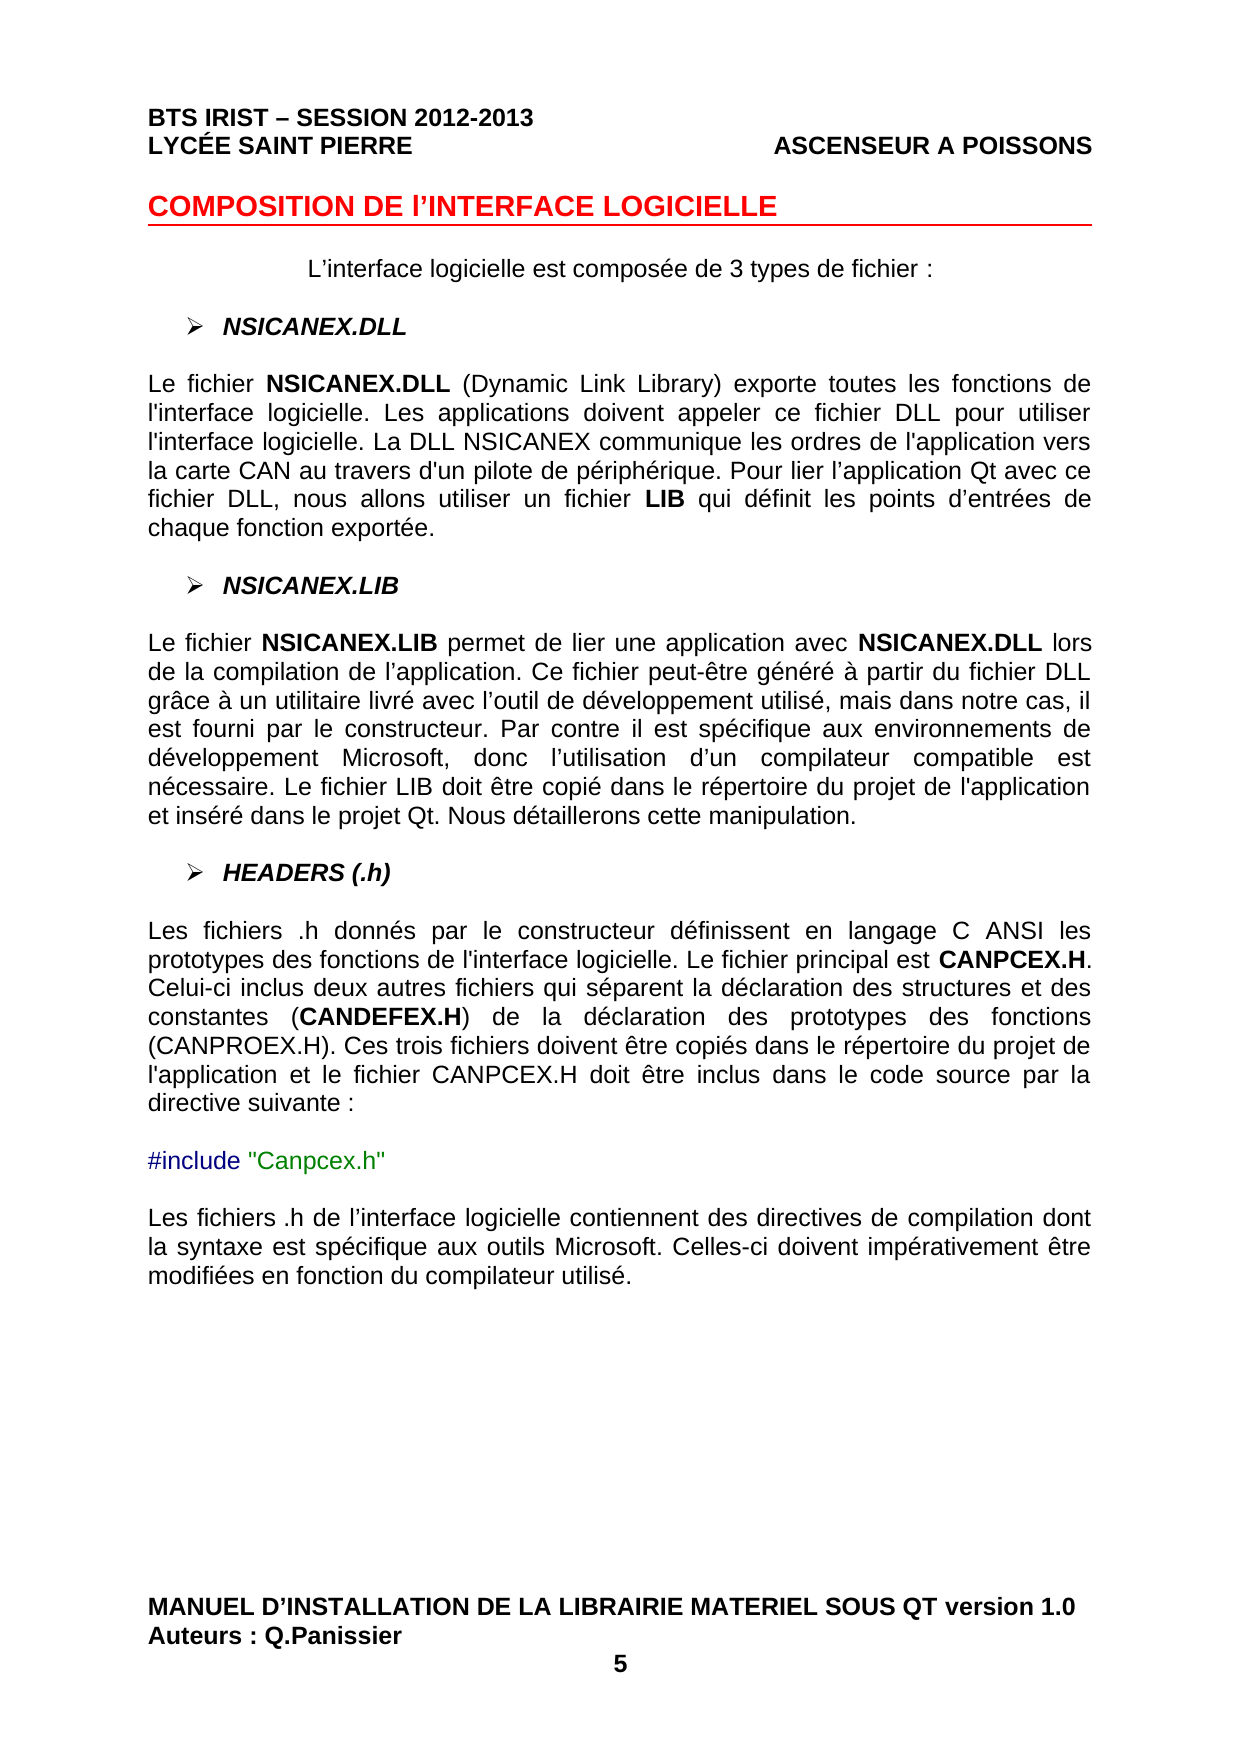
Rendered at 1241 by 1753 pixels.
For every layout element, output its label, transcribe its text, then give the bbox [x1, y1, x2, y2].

text Les fichiers .h donnés par le constructeur définissent en langage C ANSI les prototypes des fonctions de l'interface logicielle. Le fichier principal est CANPCEX.H. Celui-ci inclus deux autres fichiers qui séparent la déclaration des structures et des constantes (CANDEFEX.H) de la déclaration des prototypes des fonctions (CANPROEX.H). Ces trois fichiers doivent être copiés dans le répertoire du projet de l'application et le fichier CANPCEX.H doit être inclus dans le code source par la directive suivante : [148, 916, 1092, 1117]
list HEADERS (.h) [185, 858, 1092, 887]
text Le fichier NSICANEX.LIB permet de lier une application avec NSICANEX.DLL lors de la compilation de l’application. Ce fichier peut-être généré à partir du fichier DLL grâce à un utilitaire livré avec l’outil de développement utilisé, mais dans notre cas, il est fourni par le constructeur. Par contre il est spécifique aux environnements de développement Microsoft, donc l’utilisation d’un compilateur compatible est nécessaire. Le fichier LIB doit être copié dans le répertoire du projet de l'application et inséré dans le projet Qt. Nous détaillerons cette manipulation. [148, 628, 1092, 829]
text Les fichiers .h de l’interface logicielle contiennent des directives de compilation dont la syntaxe est spécifique aux outils Microsoft. Celles-ci doivent impérativement être modifiées en fonction du compilateur utilisé. [148, 1203, 1092, 1289]
list NSICANEX.LIB [185, 571, 1092, 599]
text Le fichier NSICANEX.DLL (Dynamic Link Library) exporte toutes les fonctions de l'interface logicielle. Les applications doivent appeler ce fichier DLL pour utiliser l'interface logicielle. La DLL NSICANEX communique les ordres de l'application vers la carte CAN au travers d'un pilote de périphérique. Pour lier l’application Qt avec ce fichier DLL, nous allons utiliser un fichier LIB qui définit les points d’entrées de chaque fonction exportée. [148, 369, 1092, 542]
text COMPOSITION DE l’INTERFACE LOGICIELLE [148, 189, 1092, 224]
text #include "Canpcex.h" [148, 1146, 1092, 1174]
list NSICANEX.DLL [185, 312, 1092, 341]
text L’interface logicielle est composée de 3 types de fichier : [148, 254, 1092, 283]
